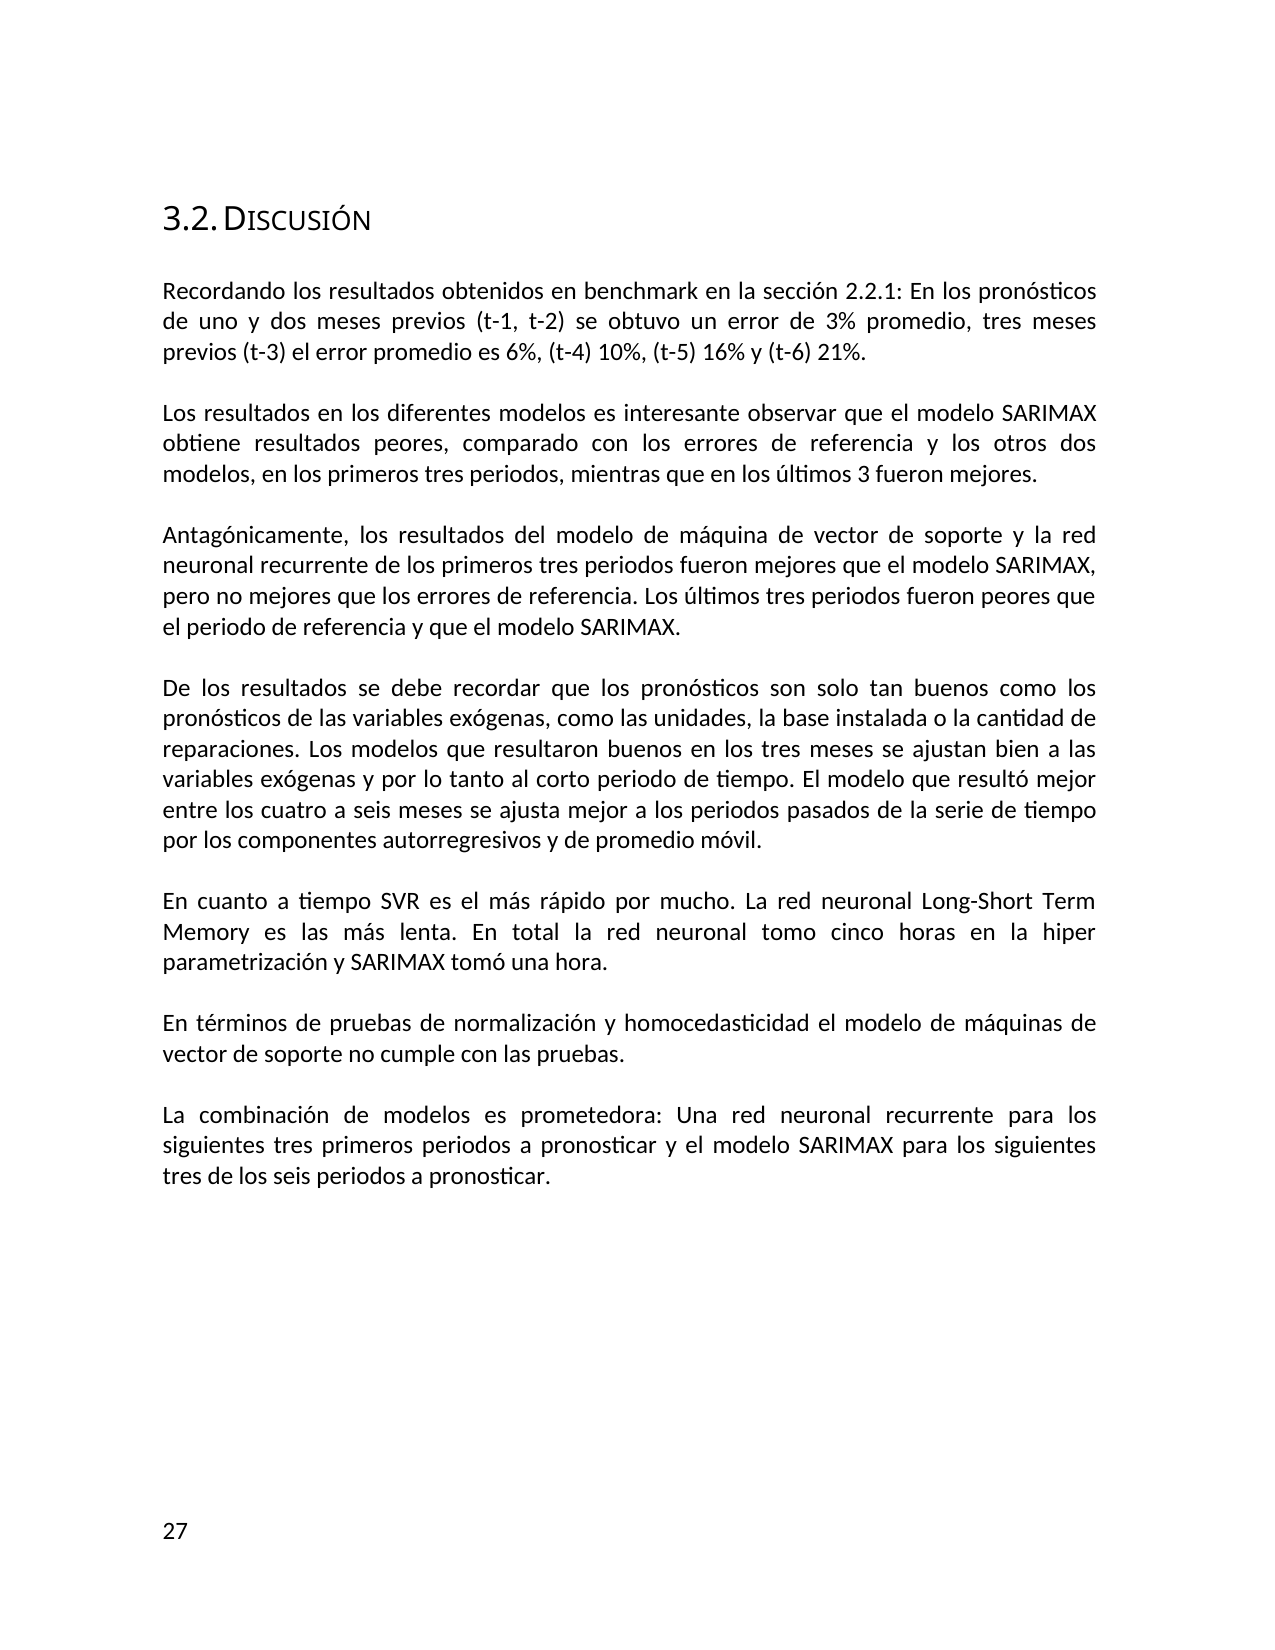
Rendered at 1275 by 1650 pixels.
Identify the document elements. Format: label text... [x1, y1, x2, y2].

text En cuanto a tiempo SVR es el más rápido por mucho. La red neuronal Long-Short Term Memory es las más lenta. En total la red neuronal tomo cinco horas en la hiper parametrización y SARIMAX tomó una hora. [162, 885, 1098, 977]
text Antagónicamente, los resultados del modelo de máquina de vector de soporte y la red neuronal recurrente de los primeros tres periodos fueron mejores que el modelo SARIMAX, pero no mejores que los errores de referencia. Los últimos tres periodos fueron peores que el periodo de referencia y que el modelo SARIMAX. [162, 519, 1098, 641]
text En términos de pruebas de normalización y homocedasticidad el modelo de máquinas de vector de soporte no cumple con las pruebas. [162, 1007, 1098, 1068]
text Los resultados en los diferentes modelos es interesante observar que el modelo SARIMAX obtiene resultados peores, comparado con los errores de referencia y los otros dos modelos, en los primeros tres periodos, mientras que en los últimos 3 fueron mejores. [162, 397, 1098, 488]
text Recordando los resultados obtenidos en benchmark en la sección 2.2.1: En los pronósticos de uno y dos meses previos (t-1, t-2) se obtuvo un error de 3% promedio, tres meses previos (t-3) el error promedio es 6%, (t-4) 10%, (t-5) 16% y (t-6) 21%. [162, 275, 1098, 366]
text La combinación de modelos es prometedora: Una red neuronal recurrente para los siguientes tres primeros periodos a pronosticar y el modelo SARIMAX para los siguientes tres de los seis periodos a pronosticar. [162, 1099, 1098, 1191]
text De los resultados se debe recordar que los pronósticos son solo tan buenos como los pronósticos de las variables exógenas, como las unidades, la base instalada o la cantidad de reparaciones. Los modelos que resultaron buenos en los tres meses se ajustan bien a las variables exógenas y por lo tanto al corto periodo de tiempo. El modelo que resultó mejor entre los cuatro a seis meses se ajusta mejor a los periodos pasados de la serie de tiempo por los componentes autorregresivos y de promedio móvil. [162, 672, 1098, 855]
subtitle Discusión [162, 195, 1086, 240]
